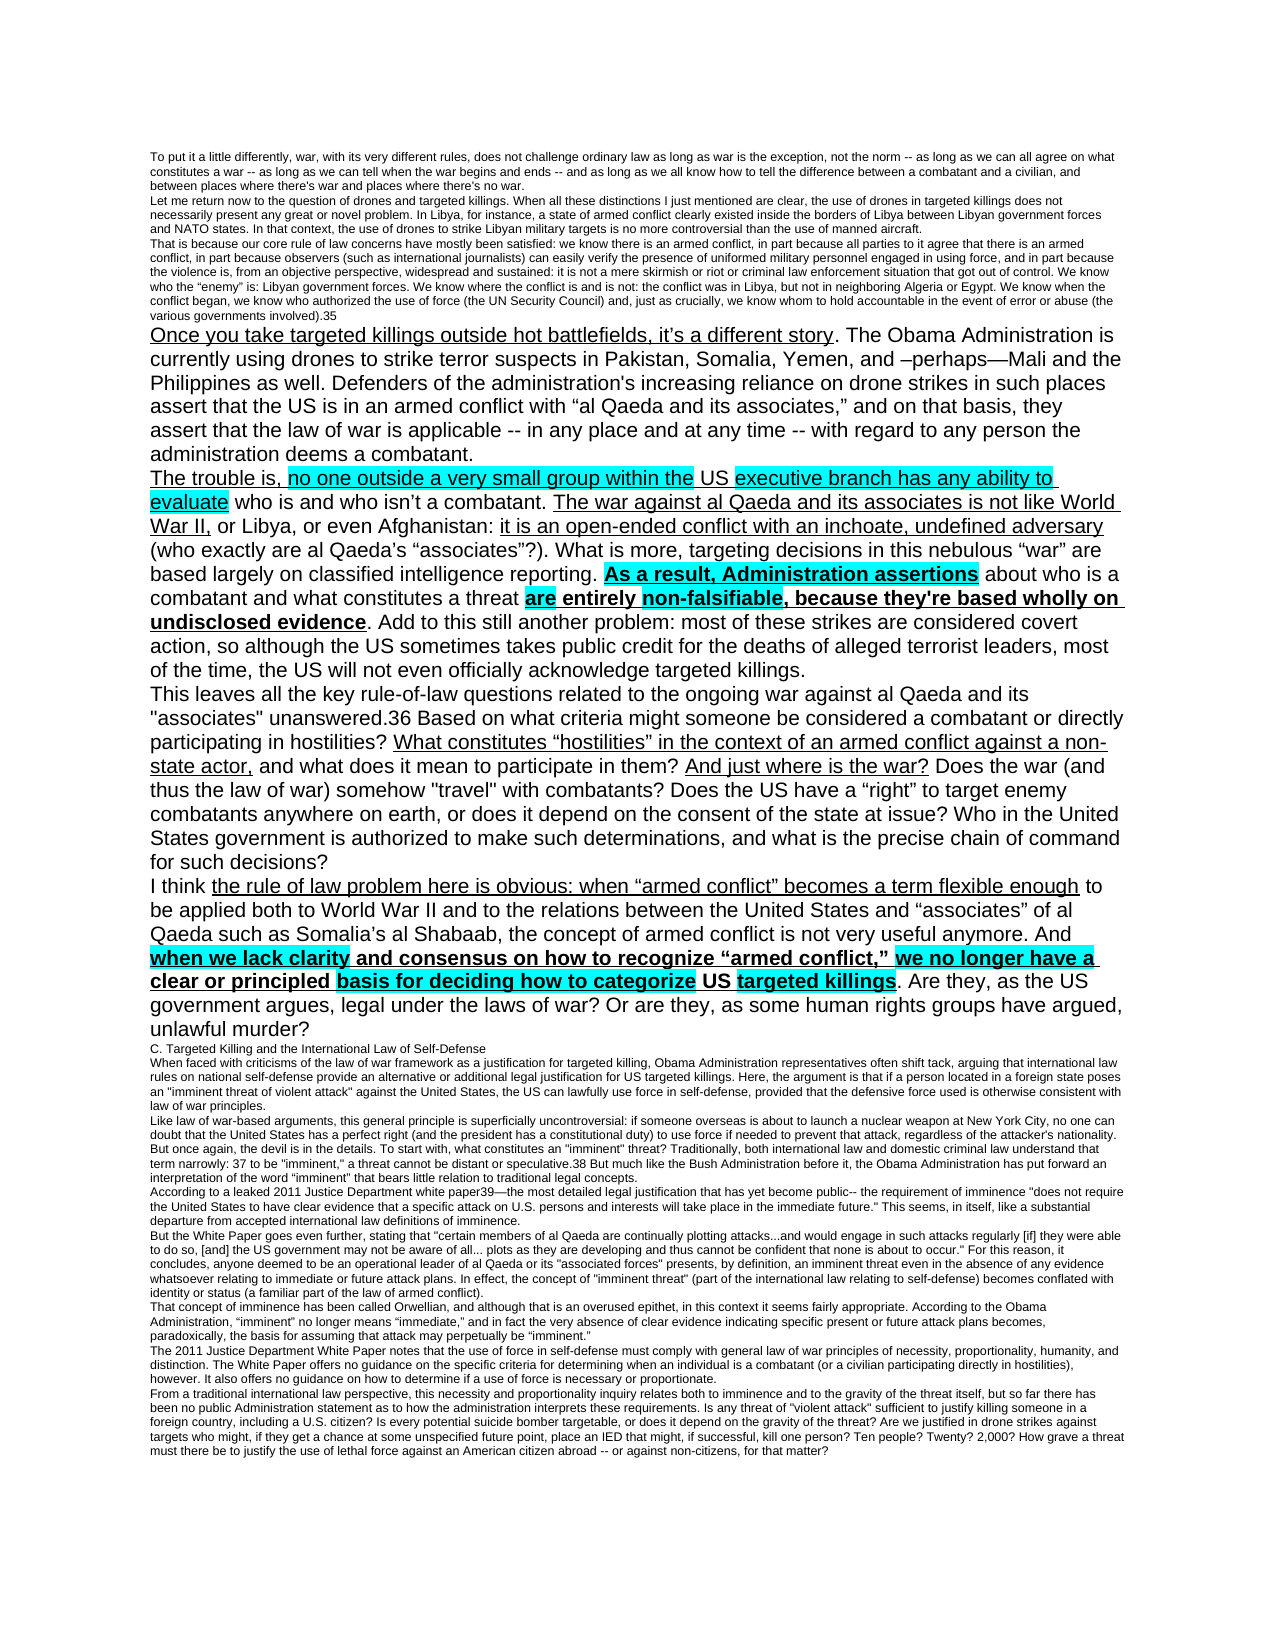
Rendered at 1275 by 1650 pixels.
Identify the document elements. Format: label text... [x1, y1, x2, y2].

text Let me return now to the question of drones and targeted killings. When all these distinctions I just mentioned are clear, the use of drones in targeted killings does not necessarily present any great or novel problem. In Libya, for instance, a state of armed conflict clearly existed inside the borders of Libya between Libyan government forces and NATO states. In that context, the use of drones to strike Libyan military targets is no more controversial than the use of manned aircraft. [150, 193, 1125, 236]
text This leaves all the key rule-of-law questions related to the ongoing war against al Qaeda and its "associates" unanswered.36 Based on what criteria might someone be considered a combatant or directly participating in hostilities? What constitutes “hostilities” in the context of an armed conflict against a non-state actor, and what does it mean to participate in them? And just where is the war? Does the war (and thus the law of war) somehow "travel" with combatants? Does the US have a “right” to target enemy combatants anywhere on earth, or does it depend on the consent of the state at issue? Who in the United States government is authorized to make such determinations, and what is the precise chain of command for such decisions? [150, 682, 1125, 873]
text The trouble is, no one outside a very small group within the US executive branch has any ability to evaluate who is and who isn’t a combatant. The war against al Qaeda and its associates is not like World War II, or Libya, or even Afghanistan: it is an open-ended conflict with an inchoate, undefined adversary (who exactly are al Qaeda’s “associates”?). What is more, targeting decisions in this nebulous “war” are based largely on classified intelligence reporting. As a result, Administration assertions about who is a combatant and what constitutes a threat are entirely non-falsifiable, because they're based wholly on undisclosed evidence. Add to this still another problem: most of these strikes are considered covert action, so although the US sometimes takes public credit for the deaths of alleged terrorist leaders, most of the time, the US will not even officially acknowledge targeted killings. [150, 466, 1125, 682]
text From a traditional international law perspective, this necessity and proportionality inquiry relates both to imminence and to the gravity of the threat itself, but so far there has been no public Administration statement as to how the administration interprets these requirements. Is any threat of "violent attack" sufficient to justify killing someone in a foreign country, including a U.S. citizen? Is every potential suicide bomber targetable, or does it depend on the gravity of the threat? Are we justified in drone strikes against targets who might, if they get a chance at some unspecified future point, place an IED that might, if successful, kill one person? Ten people? Twenty? 2,000? How grave a threat must there be to justify the use of lethal force against an American citizen abroad -- or against non-citizens, for that matter? [150, 1386, 1125, 1458]
text According to a leaked 2011 Justice Department white paper39—the most detailed legal justification that has yet become public-- the requirement of imminence "does not require the United States to have clear evidence that a specific attack on U.S. persons and interests will take place in the immediate future." This seems, in itself, like a substantial departure from accepted international law definitions of imminence. [150, 1185, 1125, 1228]
text But the White Paper goes even further, stating that "certain members of al Qaeda are continually plotting attacks...and would engage in such attacks regularly [if] they were able to do so, [and] the US government may not be aware of all... plots as they are developing and thus cannot be confident that none is about to occur." For this reason, it concludes, anyone deemed to be an operational leader of al Qaeda or its "associated forces" presents, by definition, an imminent threat even in the absence of any evidence whatsoever relating to immediate or future attack plans. In effect, the concept of "imminent threat" (part of the international law relating to self-defense) becomes conflated with identity or status (a familiar part of the law of armed conflict). [150, 1228, 1125, 1300]
text Like law of war-based arguments, this general principle is superficially uncontroversial: if someone overseas is about to launch a nuclear weapon at New York City, no one can doubt that the United States has a perfect right (and the president has a constitutional duty) to use force if needed to prevent that attack, regardless of the attacker's nationality. [150, 1113, 1125, 1142]
text That is because our core rule of law concerns have mostly been satisfied: we know there is an armed conflict, in part because all parties to it agree that there is an armed conflict, in part because observers (such as international journalists) can easily verify the presence of uniformed military personnel engaged in using force, and in part because the violence is, from an objective perspective, widespread and sustained: it is not a mere skirmish or riot or criminal law enforcement situation that got out of control. We know who the “enemy” is: Libyan government forces. We know where the conflict is and is not: the conflict was in Libya, but not in neighboring Algeria or Egypt. We know when the conflict began, we know who authorized the use of force (the UN Security Council) and, just as crucially, we know whom to hold accountable in the event of error or abuse (the various governments involved).35 [150, 236, 1125, 322]
text When faced with criticisms of the law of war framework as a justification for targeted killing, Obama Administration representatives often shift tack, arguing that international law rules on national self-defense provide an alternative or additional legal justification for US targeted killings. Here, the argument is that if a person located in a foreign state poses an "imminent threat of violent attack" against the United States, the US can lawfully use force in self-defense, provided that the defensive force used is otherwise consistent with law of war principles. [150, 1056, 1125, 1113]
text That concept of imminence has been called Orwellian, and although that is an overused epithet, in this context it seems fairly appropriate. According to the Obama Administration, “imminent” no longer means “immediate,” and in fact the very absence of clear evidence indicating specific present or future attack plans becomes, paradoxically, the basis for assuming that attack may perpetually be “imminent.” [150, 1300, 1125, 1343]
text The 2011 Justice Department White Paper notes that the use of force in self-defense must comply with general law of war principles of necessity, proportionality, humanity, and distinction. The White Paper offers no guidance on the specific criteria for determining when an individual is a combatant (or a civilian participating directly in hostilities), however. It also offers no guidance on how to determine if a use of force is necessary or proportionate. [150, 1343, 1125, 1386]
text To put it a little differently, war, with its very different rules, does not challenge ordinary law as long as war is the exception, not the norm -- as long as we can all agree on what constitutes a war -- as long as we can tell when the war begins and ends -- and as long as we all know how to tell the difference between a combatant and a civilian, and between places where there's war and places where there's no war. [150, 150, 1125, 193]
text I think the rule of law problem here is obvious: when “armed conflict” becomes a term flexible enough to be applied both to World War II and to the relations between the United States and “associates” of al Qaeda such as Somalia’s al Shabaab, the concept of armed conflict is not very useful anymore. And when we lack clarity and consensus on how to recognize “armed conflict,” we no longer have a clear or principled basis for deciding how to categorize US targeted killings. Are they, as the US government argues, legal under the laws of war? Or are they, as some human rights groups have argued, unlawful murder? [150, 873, 1125, 1041]
text Once you take targeted killings outside hot battlefields, it’s a different story. The Obama Administration is currently using drones to strike terror suspects in Pakistan, Somalia, Yemen, and –perhaps—Mali and the Philippines as well. Defenders of the administration's increasing reliance on drone strikes in such places assert that the US is in an armed conflict with “al Qaeda and its associates,” and on that basis, they assert that the law of war is applicable -- in any place and at any time -- with regard to any person the administration deems a combatant. [150, 322, 1125, 466]
text But once again, the devil is in the details. To start with, what constitutes an "imminent" threat? Traditionally, both international law and domestic criminal law understand that term narrowly: 37 to be "imminent," a threat cannot be distant or speculative.38 But much like the Bush Administration before it, the Obama Administration has put forward an interpretation of the word “imminent” that bears little relation to traditional legal concepts. [150, 1142, 1125, 1185]
text C. Targeted Killing and the International Law of Self-Defense [150, 1041, 1125, 1056]
